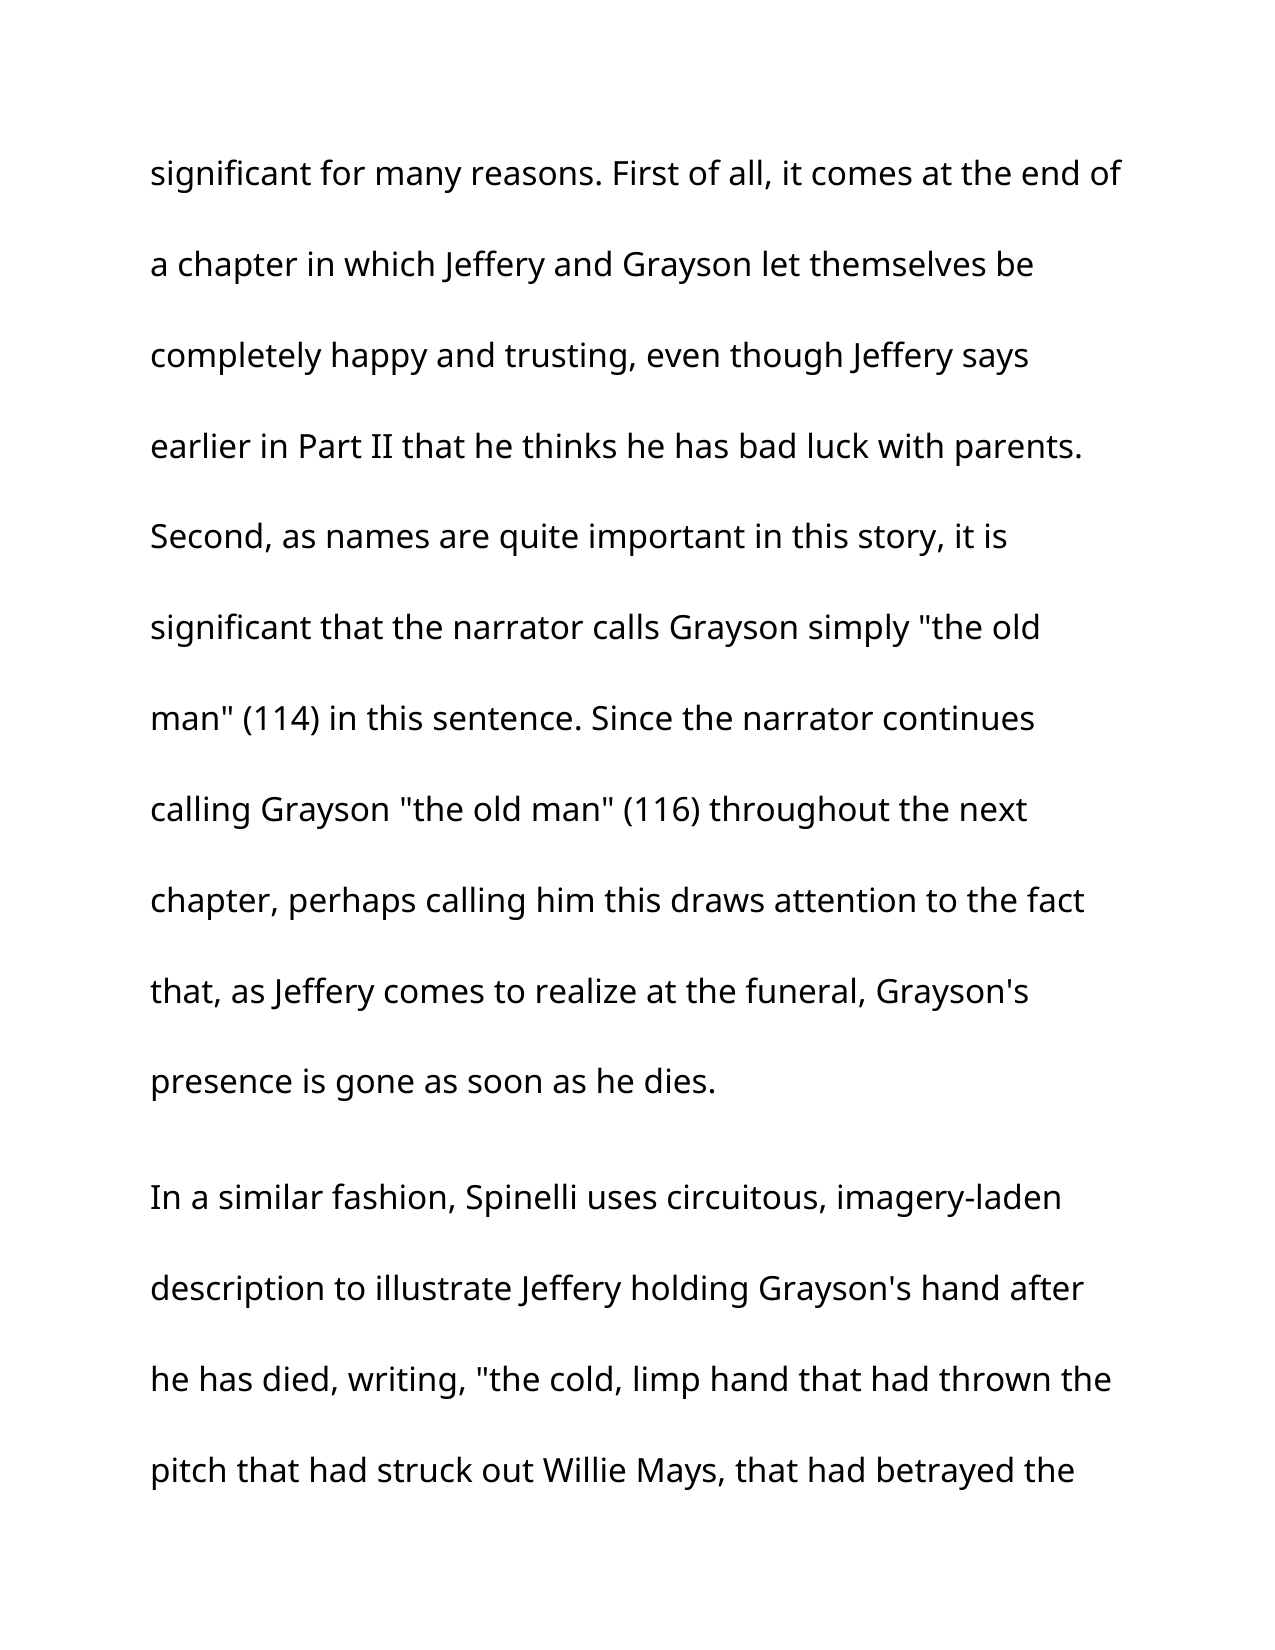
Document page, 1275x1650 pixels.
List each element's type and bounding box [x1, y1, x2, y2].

text [150, 150, 1125, 1104]
text [150, 1174, 1125, 1492]
